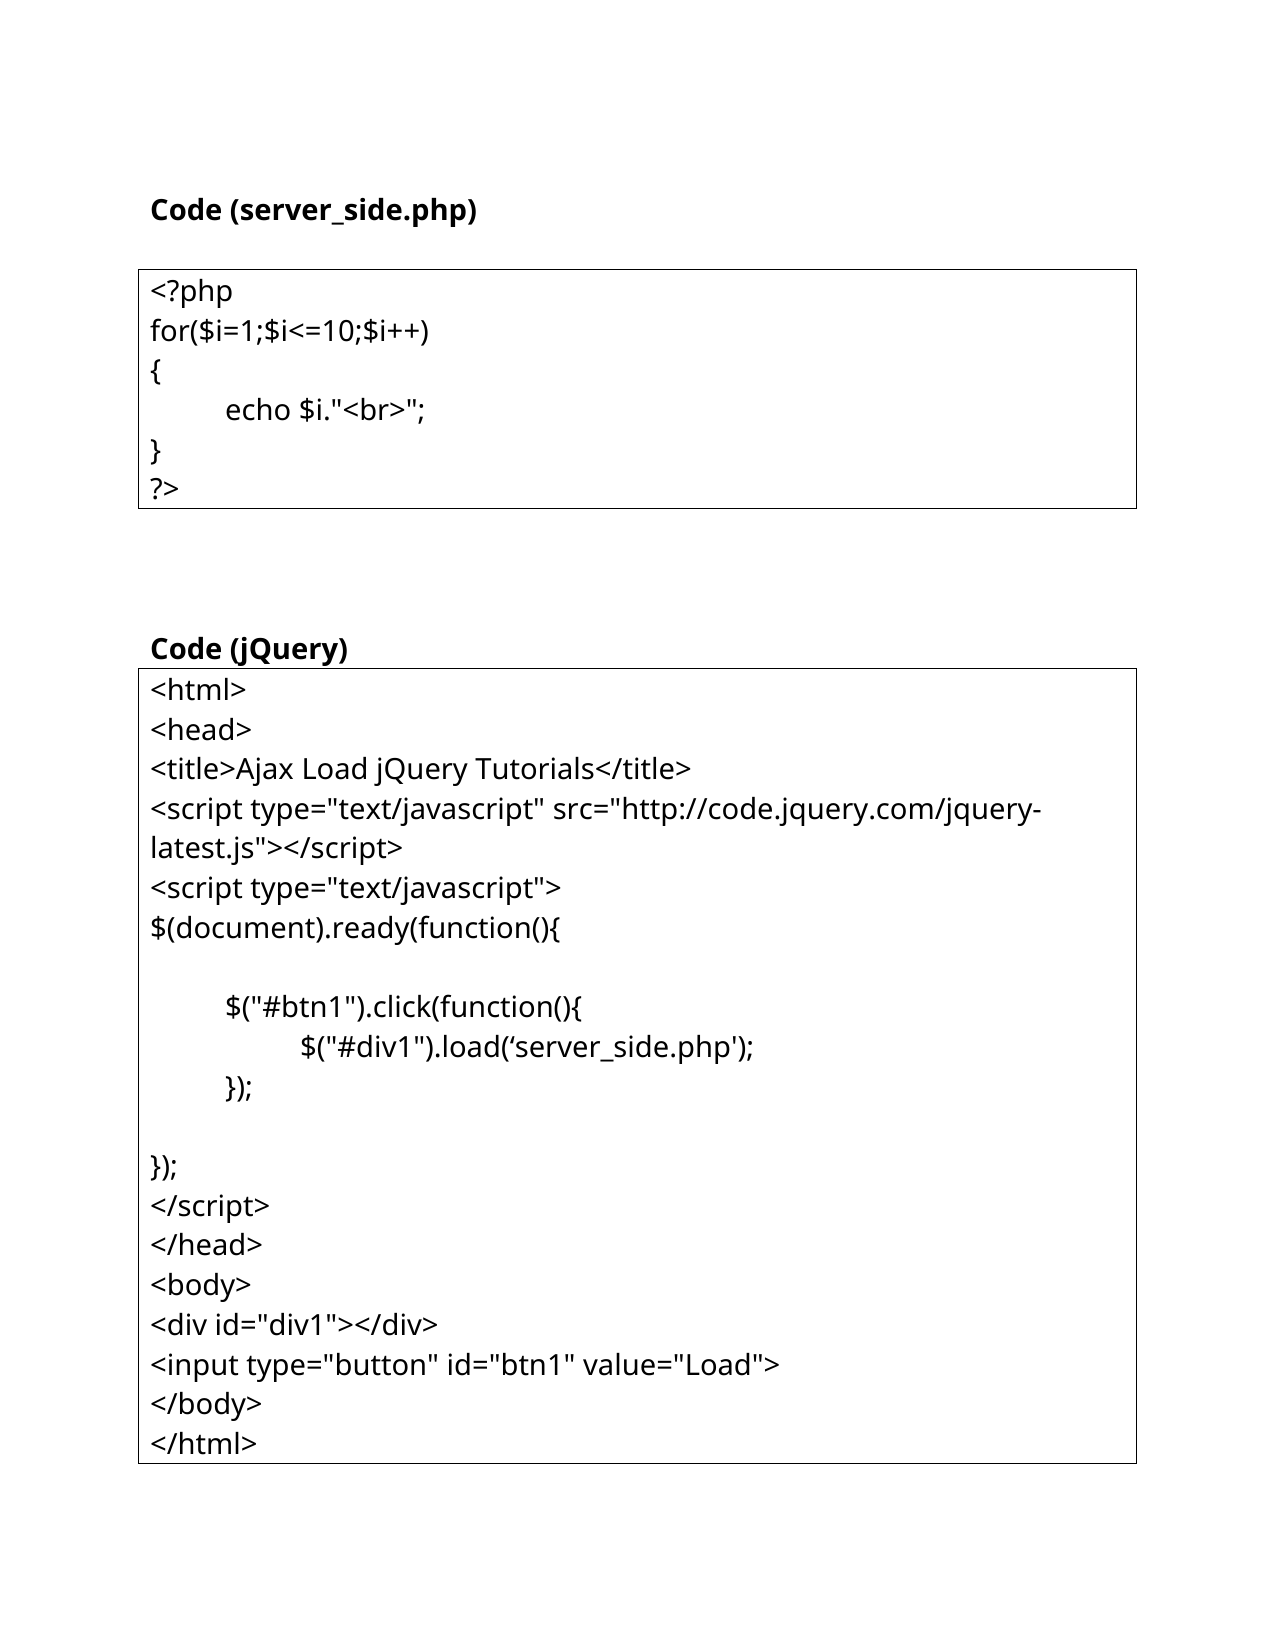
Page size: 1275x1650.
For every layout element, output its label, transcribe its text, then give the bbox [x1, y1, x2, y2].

table_header <html> <head> <title>Ajax Load jQuery Tutorials</title> <script type="text/javascript" src="http://code.jquery.com/jquery-latest.js"></script> <script type="text/javascript"> $(document).ready(function(){ $("#btn1").click(function(){ $("#div1").load(‘server_side.php'); }); }); </script> </head> <body> <div id="div1"></div> <input type="button" id="btn1" value="Load"> </body> </html> [139, 669, 1136, 1463]
text Code (jQuery) [150, 549, 1125, 668]
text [150, 150, 1125, 229]
table_header <?php for($i=1;$i<=10;$i++) { echo $i."<br>"; } ?> [139, 270, 1136, 508]
